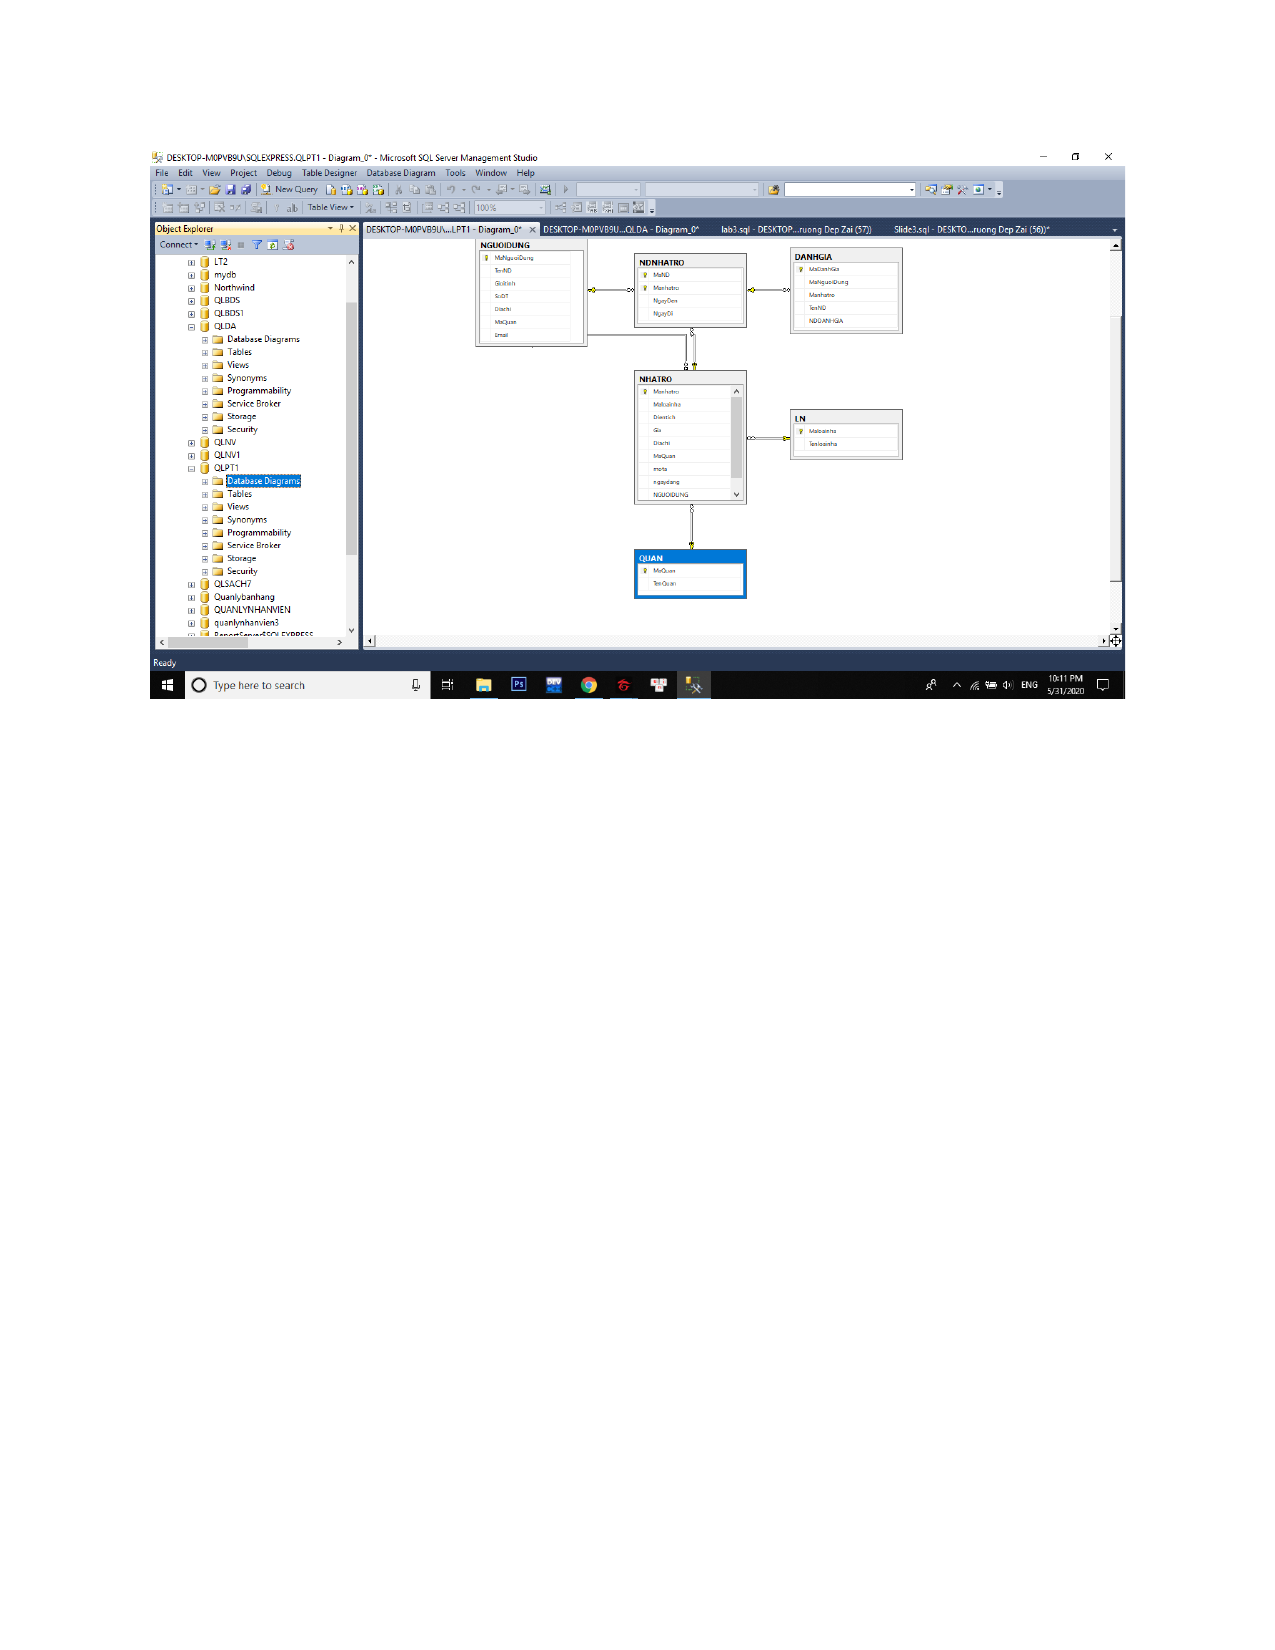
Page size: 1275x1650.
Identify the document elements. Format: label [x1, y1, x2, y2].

picture [150, 150, 1125, 699]
